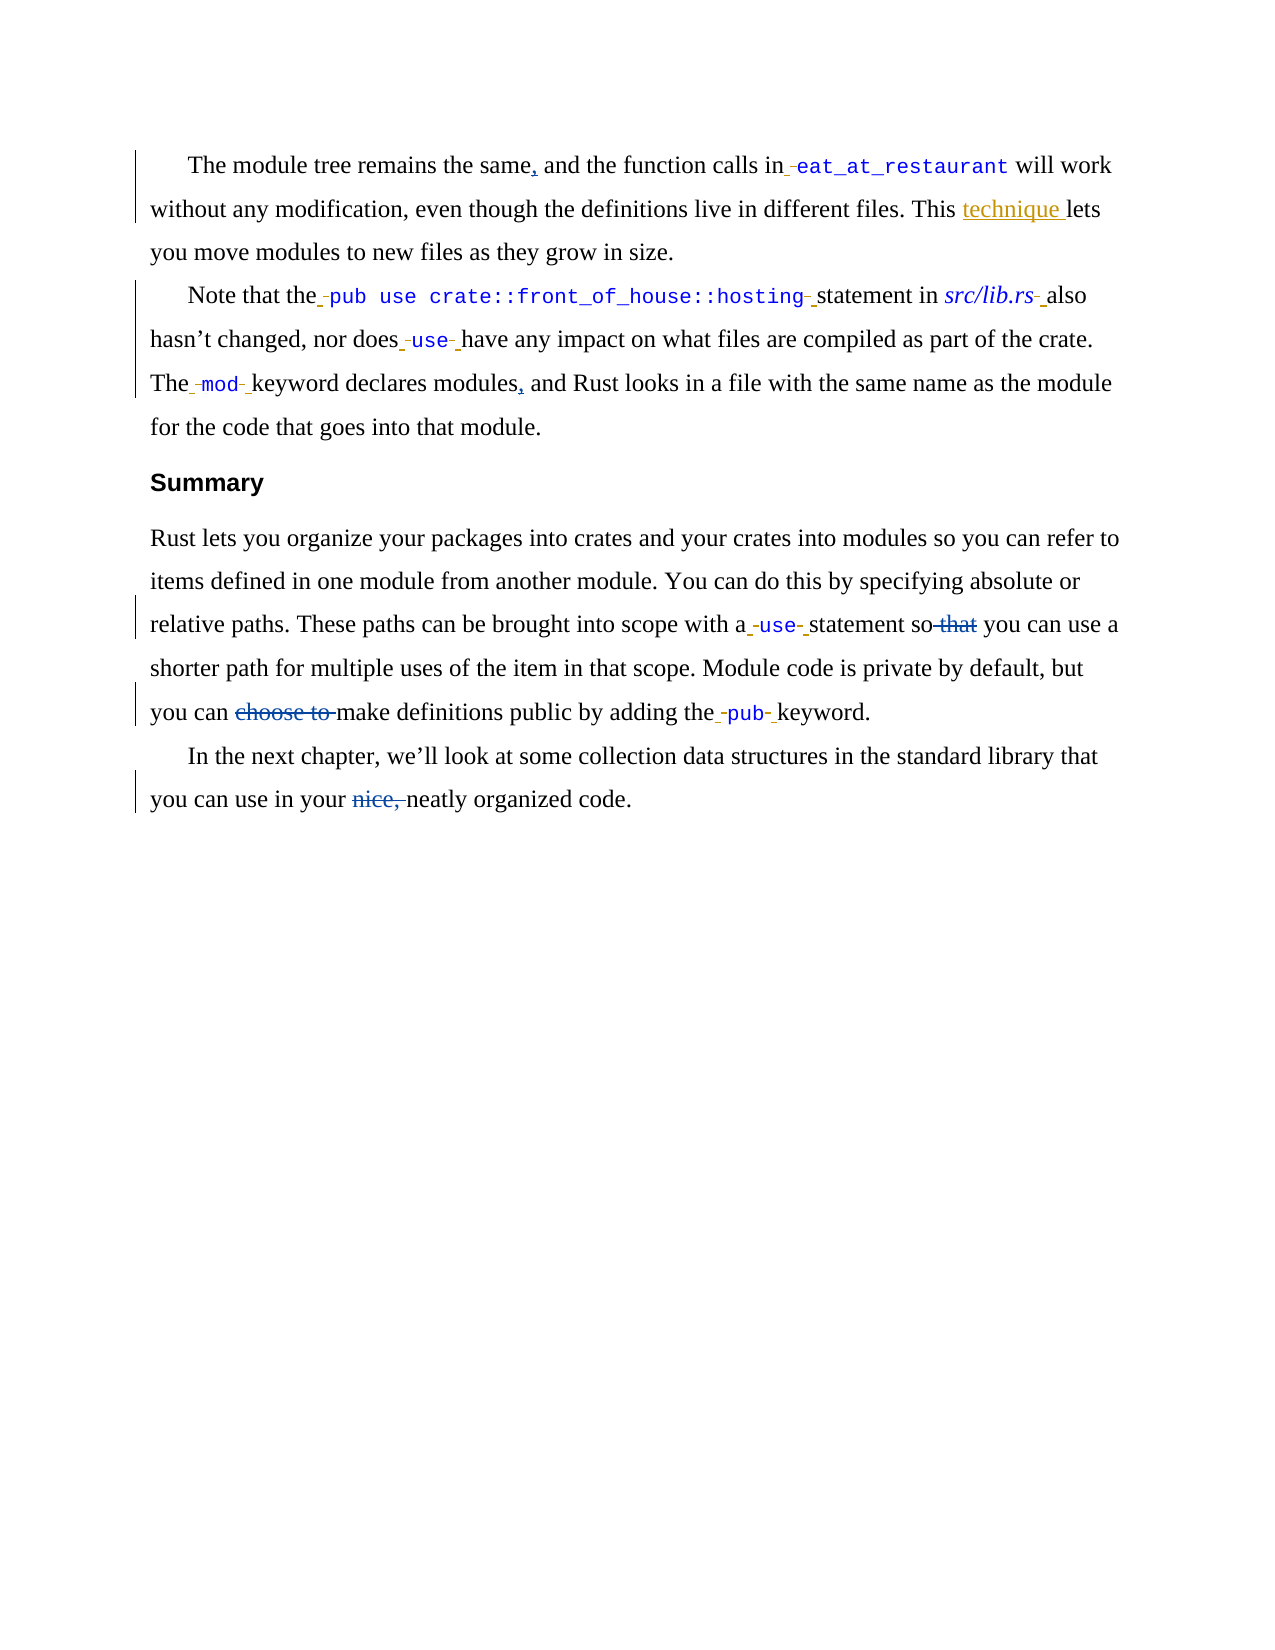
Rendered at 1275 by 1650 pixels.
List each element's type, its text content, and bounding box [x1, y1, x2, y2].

text Rust lets you organize your packages into crates and your crates into modules so you can refer to items defined in one module from another module. You can do this by specifying absolute or relative paths. These paths can be brought into scope with ausestatement so you can use a shorter path for multiple uses of the item in that scope. Module code is private by default, but you can make definitions public by adding thepubkeyword. [150, 523, 1125, 726]
text The module tree remains the same and the function calls ineat_at_restaurant will work without any modification, even though the definitions live in different files. This lets you move modules to new files as they grow in size. [150, 150, 1125, 266]
text Summary [150, 468, 1125, 496]
text In the next chapter, we’ll look at some collection data structures in the standard library that you can use in your neatly organized code. [150, 741, 1125, 813]
text Note that thepub use crate::front_of_house::hostingstatement in src/lib.rsalso hasn’t changed, nor doesusehave any impact on what files are compiled as part of the crate. Themodkeyword declares modules and Rust looks in a file with the same name as the module for the code that goes into that module. [150, 280, 1125, 441]
